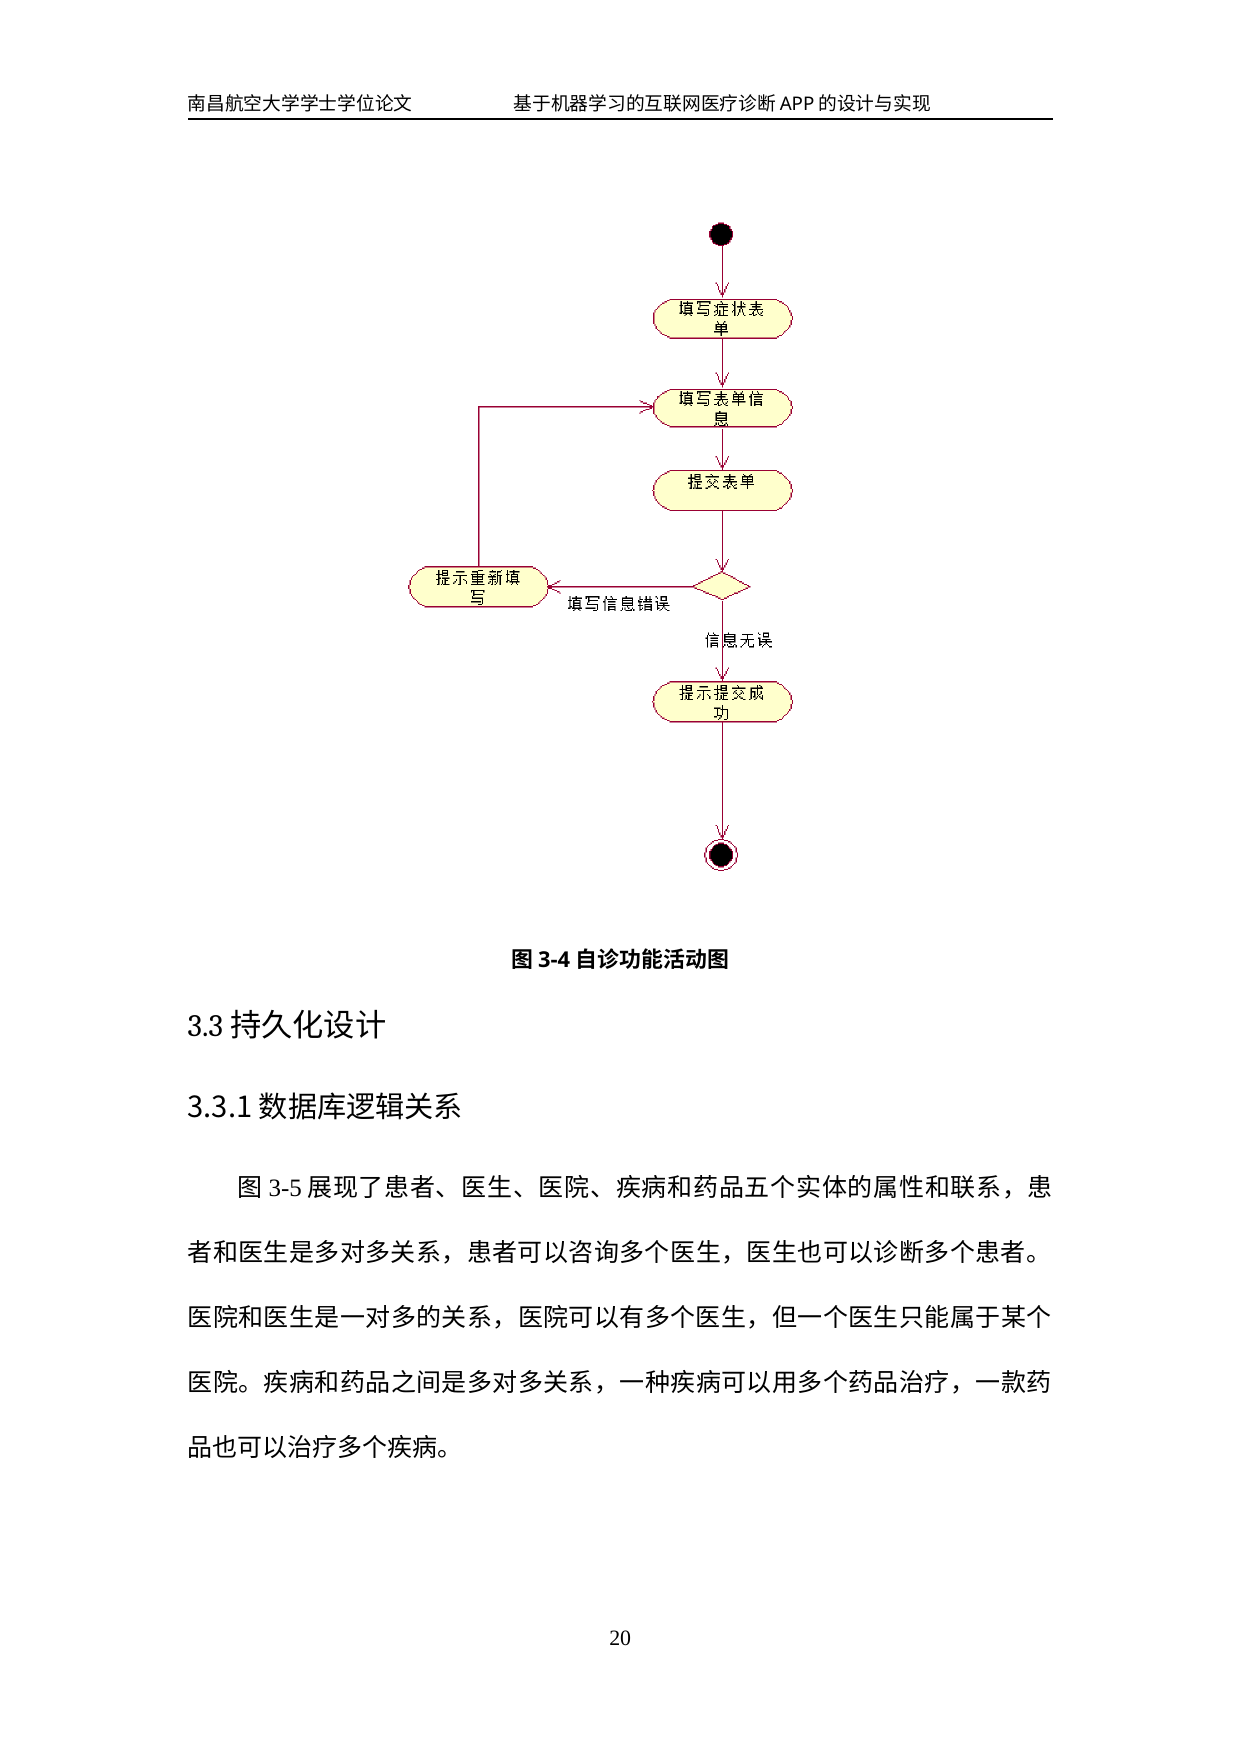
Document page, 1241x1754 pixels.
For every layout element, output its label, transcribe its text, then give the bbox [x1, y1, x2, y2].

subtitle 3.3.1 数据库逻辑关系 [187, 1072, 1053, 1137]
text 图3-4 自诊功能活动图 [187, 942, 1053, 974]
text 图3-5展现了患者、医生、医院、疾病和药品五个实体的属性和联系，患者和医生是多对多关系，患者可以咨询多个医生，医生也可以诊断多个患者。医院和医生是一对多的关系，医院可以有多个医生，但一个医生只能属于某个医院。疾病和药品之间是多对多关系，一种疾病可以用多个药品治疗，一款药品也可以治疗多个疾病。 [187, 1153, 1053, 1478]
subtitle 3.3 持久化设计 [187, 991, 1053, 1056]
picture [378, 162, 862, 914]
